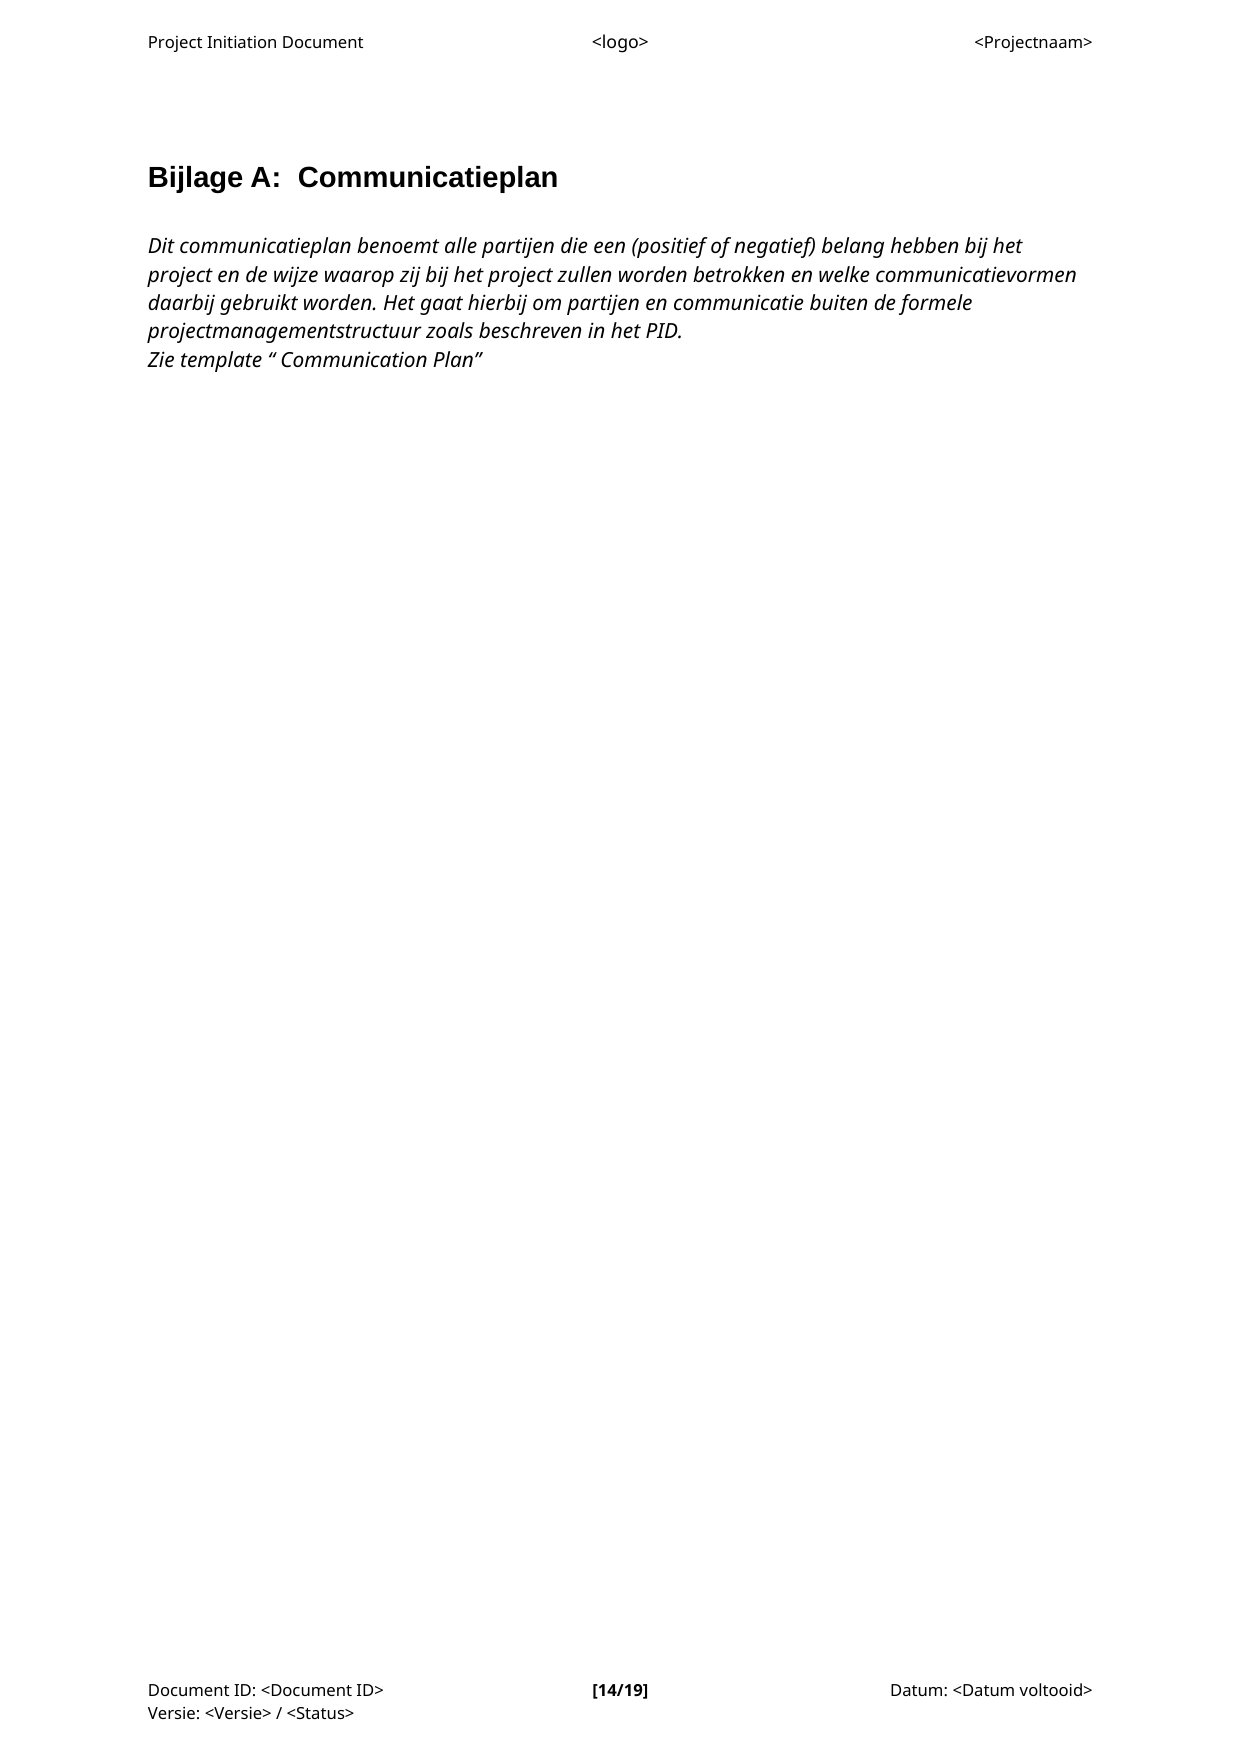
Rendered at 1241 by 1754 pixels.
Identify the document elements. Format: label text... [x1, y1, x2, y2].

text Dit communicatieplan benoemt alle partijen die een (positief of negatief) belang hebben bij het project en de wijze waarop zij bij het project zullen worden betrokken en welke communicatievormen daarbij gebruikt worden. Het gaat hierbij om partijen en communicatie buiten de formele projectmanagementstructuur zoals beschreven in het PID. [148, 231, 1092, 345]
subtitle Bijlage A: Communicatieplan [148, 160, 1092, 194]
text Zie template “ Communication Plan” [148, 345, 1092, 373]
